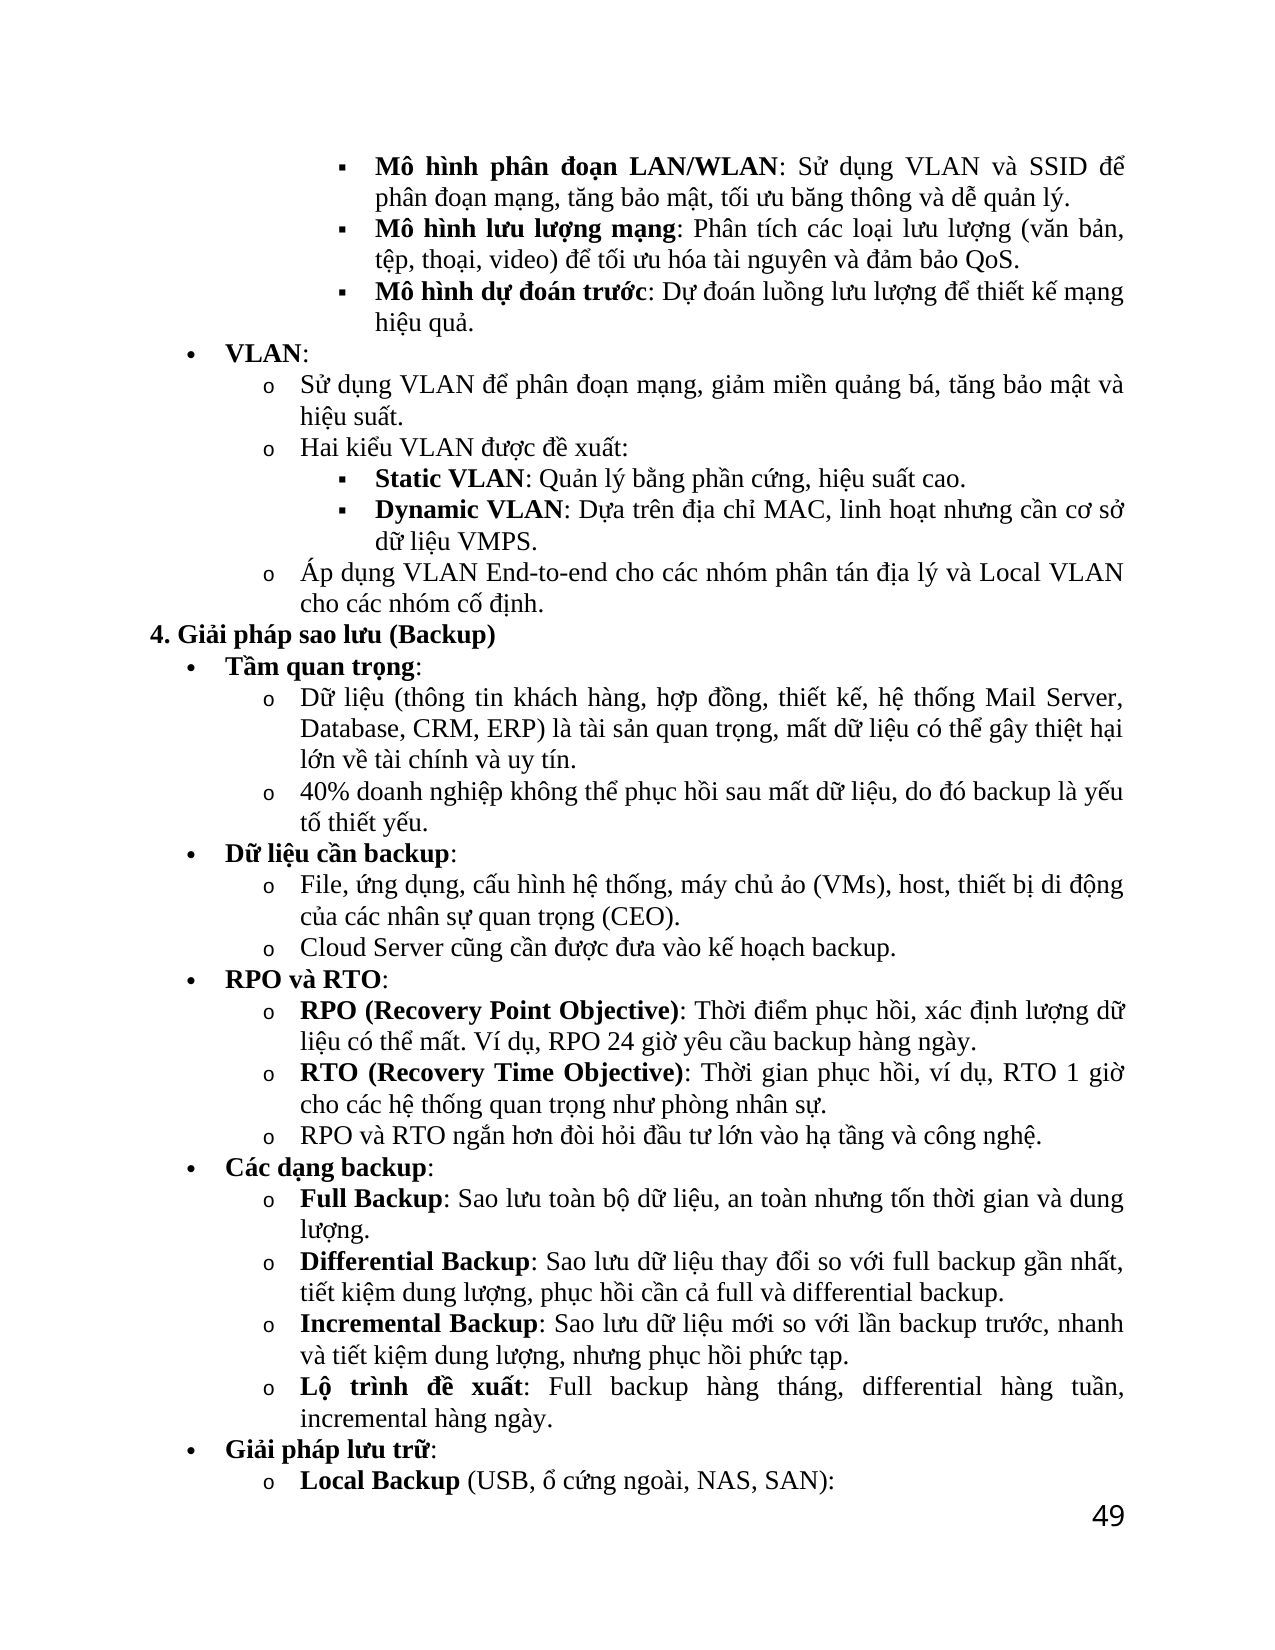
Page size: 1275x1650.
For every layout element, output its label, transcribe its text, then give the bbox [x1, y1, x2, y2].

list Mô hình phân đoạn LAN/WLAN: Sử dụng VLAN và SSID để phân đoạn mạng, tăng bảo mật, tối ưu băng thông và dễ quản lý. [337, 150, 1125, 212]
list Dữ liệu (thông tin khách hàng, hợp đồng, thiết kế, hệ thống Mail Server, Database, CRM, ERP) là tài sản quan trọng, mất dữ liệu có thể gây thiệt hại lớn về tài chính và uy tín. [262, 681, 1125, 774]
text 4. Giải pháp sao lưu (Backup) [150, 618, 1125, 649]
list RPO (Recovery Point Objective): Thời điểm phục hồi, xác định lượng dữ liệu có thể mất. Ví dụ, RPO 24 giờ yêu cầu backup hàng ngày. [262, 994, 1125, 1057]
list Giải pháp lưu trữ: [187, 1433, 1125, 1464]
list Mô hình lưu lượng mạng: Phân tích các loại lưu lượng (văn bản, tệp, thoại, video) để tối ưu hóa tài nguyên và đảm bảo QoS. [337, 212, 1125, 274]
list Dynamic VLAN: Dựa trên địa chỉ MAC, linh hoạt nhưng cần cơ sở dữ liệu VMPS. [337, 493, 1125, 556]
list RPO và RTO: [187, 963, 1125, 994]
list Full Backup: Sao lưu toàn bộ dữ liệu, an toàn nhưng tốn thời gian và dung lượng. [262, 1182, 1125, 1245]
list Áp dụng VLAN End-to-end cho các nhóm phân tán địa lý và Local VLAN cho các nhóm cố định. [262, 556, 1125, 618]
list Incremental Backup: Sao lưu dữ liệu mới so với lần backup trước, nhanh và tiết kiệm dung lượng, nhưng phục hồi phức tạp. [262, 1307, 1125, 1370]
list File, ứng dụng, cấu hình hệ thống, máy chủ ảo (VMs), host, thiết bị di động của các nhân sự quan trọng (CEO). [262, 868, 1125, 931]
list Cloud Server cũng cần được đưa vào kế hoạch backup. [262, 931, 1125, 963]
list Dữ liệu cần backup: [187, 837, 1125, 868]
list VLAN: [187, 337, 1125, 368]
list Sử dụng VLAN để phân đoạn mạng, giảm miền quảng bá, tăng bảo mật và hiệu suất. [262, 368, 1125, 431]
list Mô hình dự đoán trước: Dự đoán luồng lưu lượng để thiết kế mạng hiệu quả. [337, 274, 1125, 337]
list Các dạng backup: [187, 1151, 1125, 1182]
list 40% doanh nghiệp không thể phục hồi sau mất dữ liệu, do đó backup là yếu tố thiết yếu. [262, 774, 1125, 837]
list Static VLAN: Quản lý bằng phần cứng, hiệu suất cao. [337, 462, 1125, 493]
list Lộ trình đề xuất: Full backup hàng tháng, differential hàng tuần, incremental hàng ngày. [262, 1370, 1125, 1433]
list Differential Backup: Sao lưu dữ liệu thay đổi so với full backup gần nhất, tiết kiệm dung lượng, phục hồi cần cả full và differential backup. [262, 1245, 1125, 1307]
list RPO và RTO ngắn hơn đòi hỏi đầu tư lớn vào hạ tầng và công nghệ. [262, 1119, 1125, 1151]
list RTO (Recovery Time Objective): Thời gian phục hồi, ví dụ, RTO 1 giờ cho các hệ thống quan trọng như phòng nhân sự. [262, 1057, 1125, 1119]
list Local Backup (USB, ổ cứng ngoài, NAS, SAN): [262, 1464, 1125, 1496]
list Hai kiểu VLAN được đề xuất: [262, 431, 1125, 462]
list Tầm quan trọng: [187, 649, 1125, 681]
